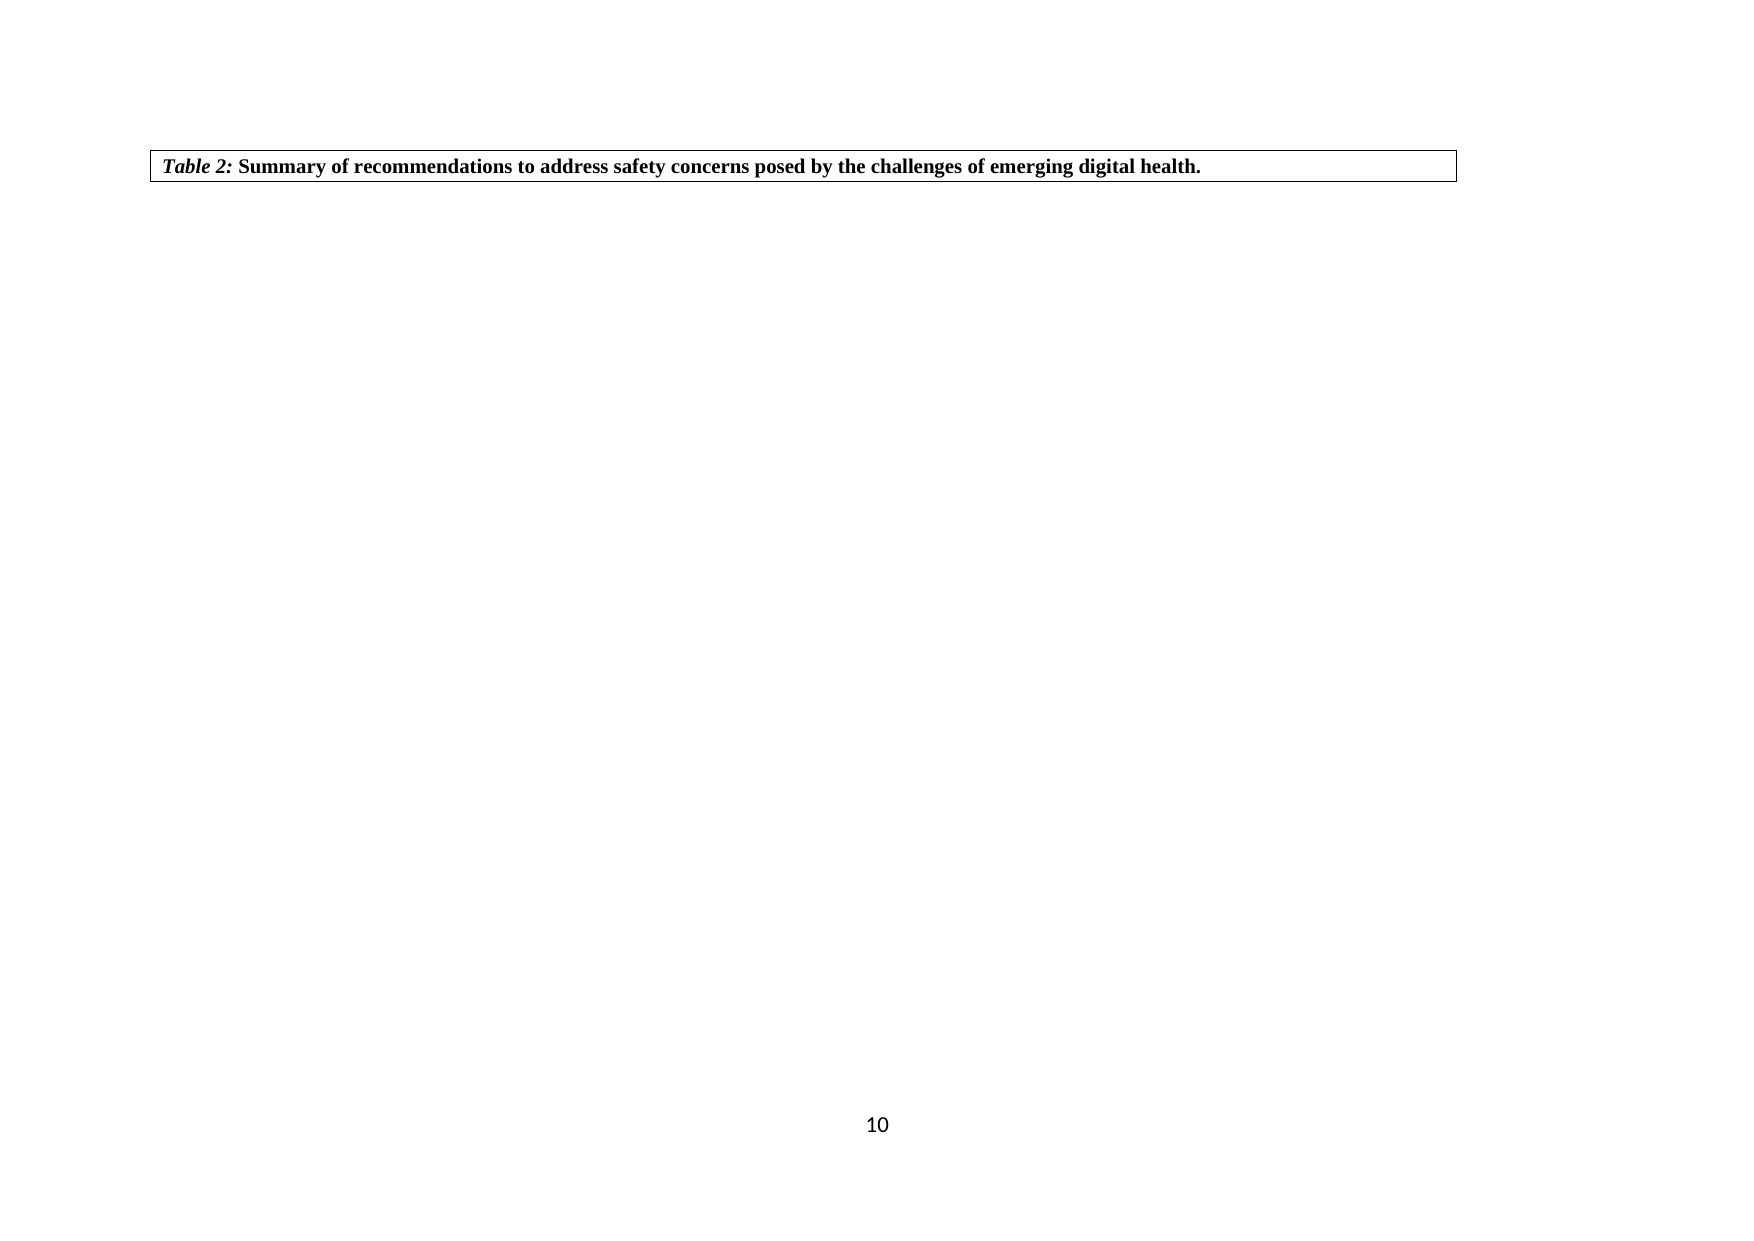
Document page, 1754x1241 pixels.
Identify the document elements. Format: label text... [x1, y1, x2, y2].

table_cell Table 2: Summary of recommendations to address safety concerns posed by the challenges of emerging digital health. [151, 151, 1456, 181]
